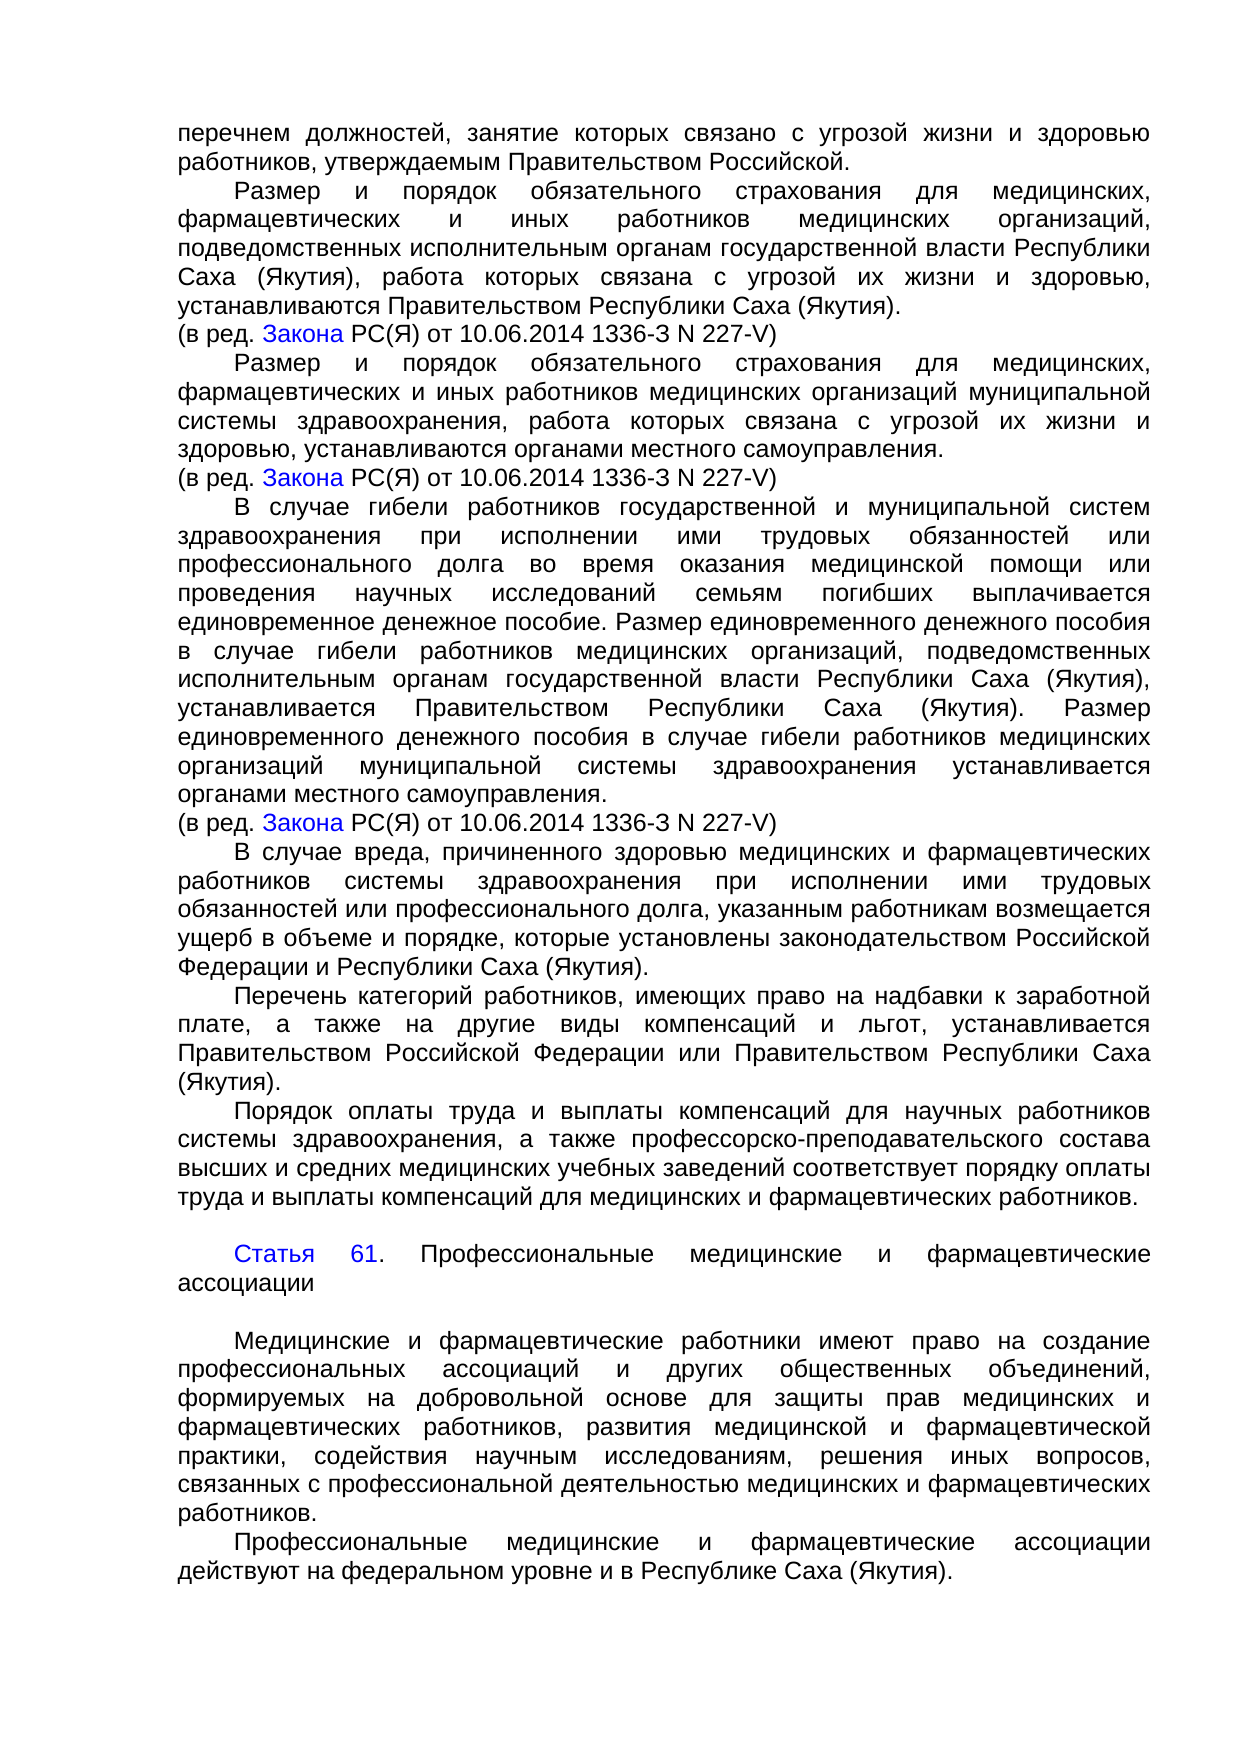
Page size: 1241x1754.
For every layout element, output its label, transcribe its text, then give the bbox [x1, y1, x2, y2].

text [177, 118, 1152, 176]
text В случае гибели работников государственной и муниципальной систем здравоохранения при исполнении ими трудовых обязанностей или профессионального долга во время оказания медицинской помощи или проведения научных исследований семьям погибших выплачивается единовременное денежное пособие. Размер единовременного денежного пособия в случае гибели работников медицинских организаций, подведомственных исполнительным органам государственной власти Республики Саха (Якутия), устанавливается Правительством Республики Саха (Якутия). Размер единовременного денежного пособия в случае гибели работников медицинских организаций муниципальной системы здравоохранения устанавливается органами местного самоуправления. [177, 492, 1152, 808]
text Медицинские и фармацевтические работники имеют право на создание профессиональных ассоциаций и других общественных объединений, формируемых на добровольной основе для защиты прав медицинских и фармацевтических работников, развития медицинской и фармацевтической практики, содействия научным исследованиям, решения иных вопросов, связанных с профессиональной деятельностью медицинских и фармацевтических работников. [177, 1326, 1152, 1527]
text Размер и порядок обязательного страхования для медицинских, фармацевтических и иных работников медицинских организаций, подведомственных исполнительным органам государственной власти Республики Саха (Якутия), работа которых связана с угрозой их жизни и здоровью, устанавливаются Правительством Республики Саха (Якутия). [177, 176, 1152, 319]
text Перечень категорий работников, имеющих право на надбавки к заработной плате, а также на другие виды компенсаций и льгот, устанавливается Правительством Российской Федерации или Правительством Республики Саха (Якутия). [177, 981, 1152, 1096]
text Профессиональные медицинские и фармацевтические ассоциации действуют на федеральном уровне и в Республике Саха (Якутия). [177, 1527, 1152, 1584]
text (в ред. Закона РС(Я) от 10.06.2014 1336-З N 227-V) [177, 319, 1152, 348]
text Статья 61. Профессиональные медицинские и фармацевтические ассоциации [177, 1239, 1152, 1297]
text В случае вреда, причиненного здоровью медицинских и фармацевтических работников системы здравоохранения при исполнении ими трудовых обязанностей или профессионального долга, указанным работникам возмещается ущерб в объеме и порядке, которые установлены законодательством Российской Федерации и Республики Саха (Якутия). [177, 837, 1152, 981]
text (в ред. Закона РС(Я) от 10.06.2014 1336-З N 227-V) [177, 808, 1152, 837]
text Порядок оплаты труда и выплаты компенсаций для научных работников системы здравоохранения, а также профессорско-преподавательского состава высших и средних медицинских учебных заведений соответствует порядку оплаты труда и выплаты компенсаций для медицинских и фармацевтических работников. [177, 1096, 1152, 1211]
text (в ред. Закона РС(Я) от 10.06.2014 1336-З N 227-V) [177, 463, 1152, 492]
text Размер и порядок обязательного страхования для медицинских, фармацевтических и иных работников медицинских организаций муниципальной системы здравоохранения, работа которых связана с угрозой их жизни и здоровью, устанавливаются органами местного самоуправления. [177, 348, 1152, 463]
